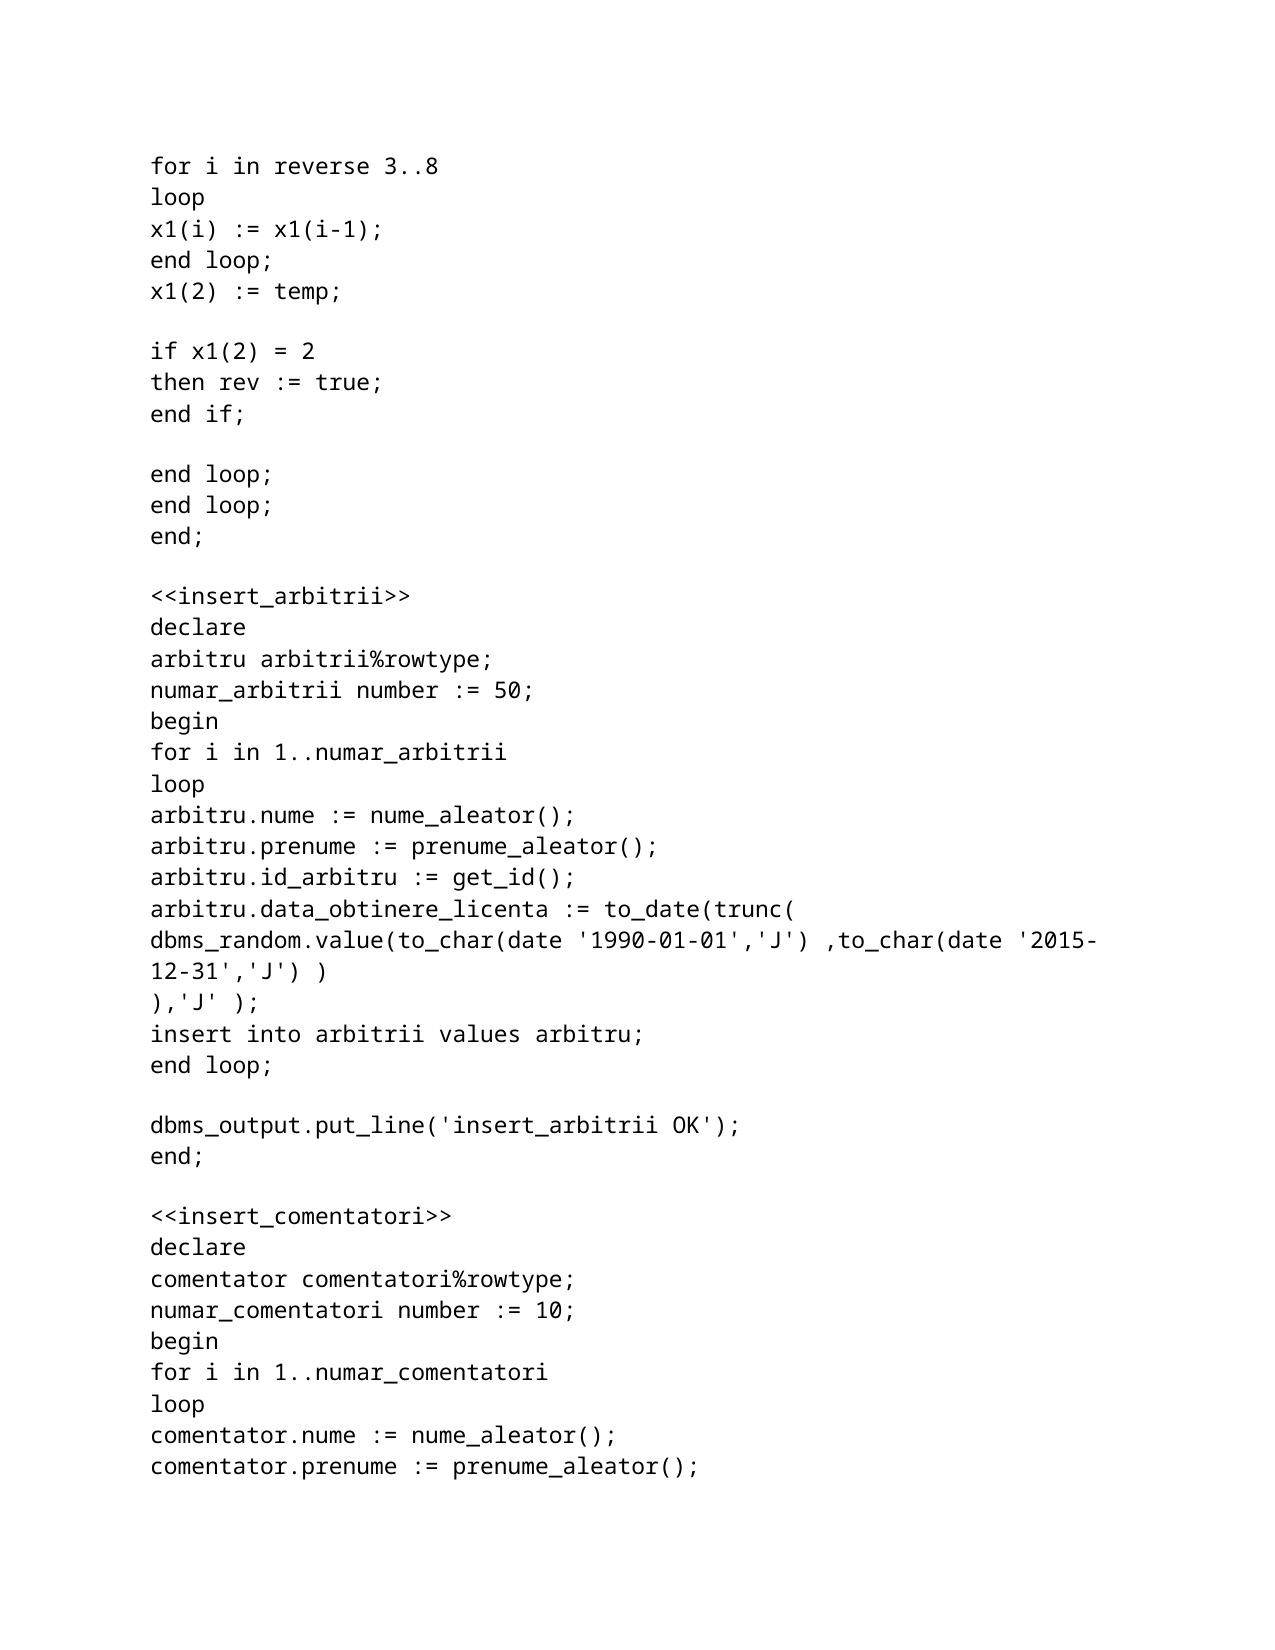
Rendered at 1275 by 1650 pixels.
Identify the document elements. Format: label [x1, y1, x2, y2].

text [150, 150, 1125, 1481]
